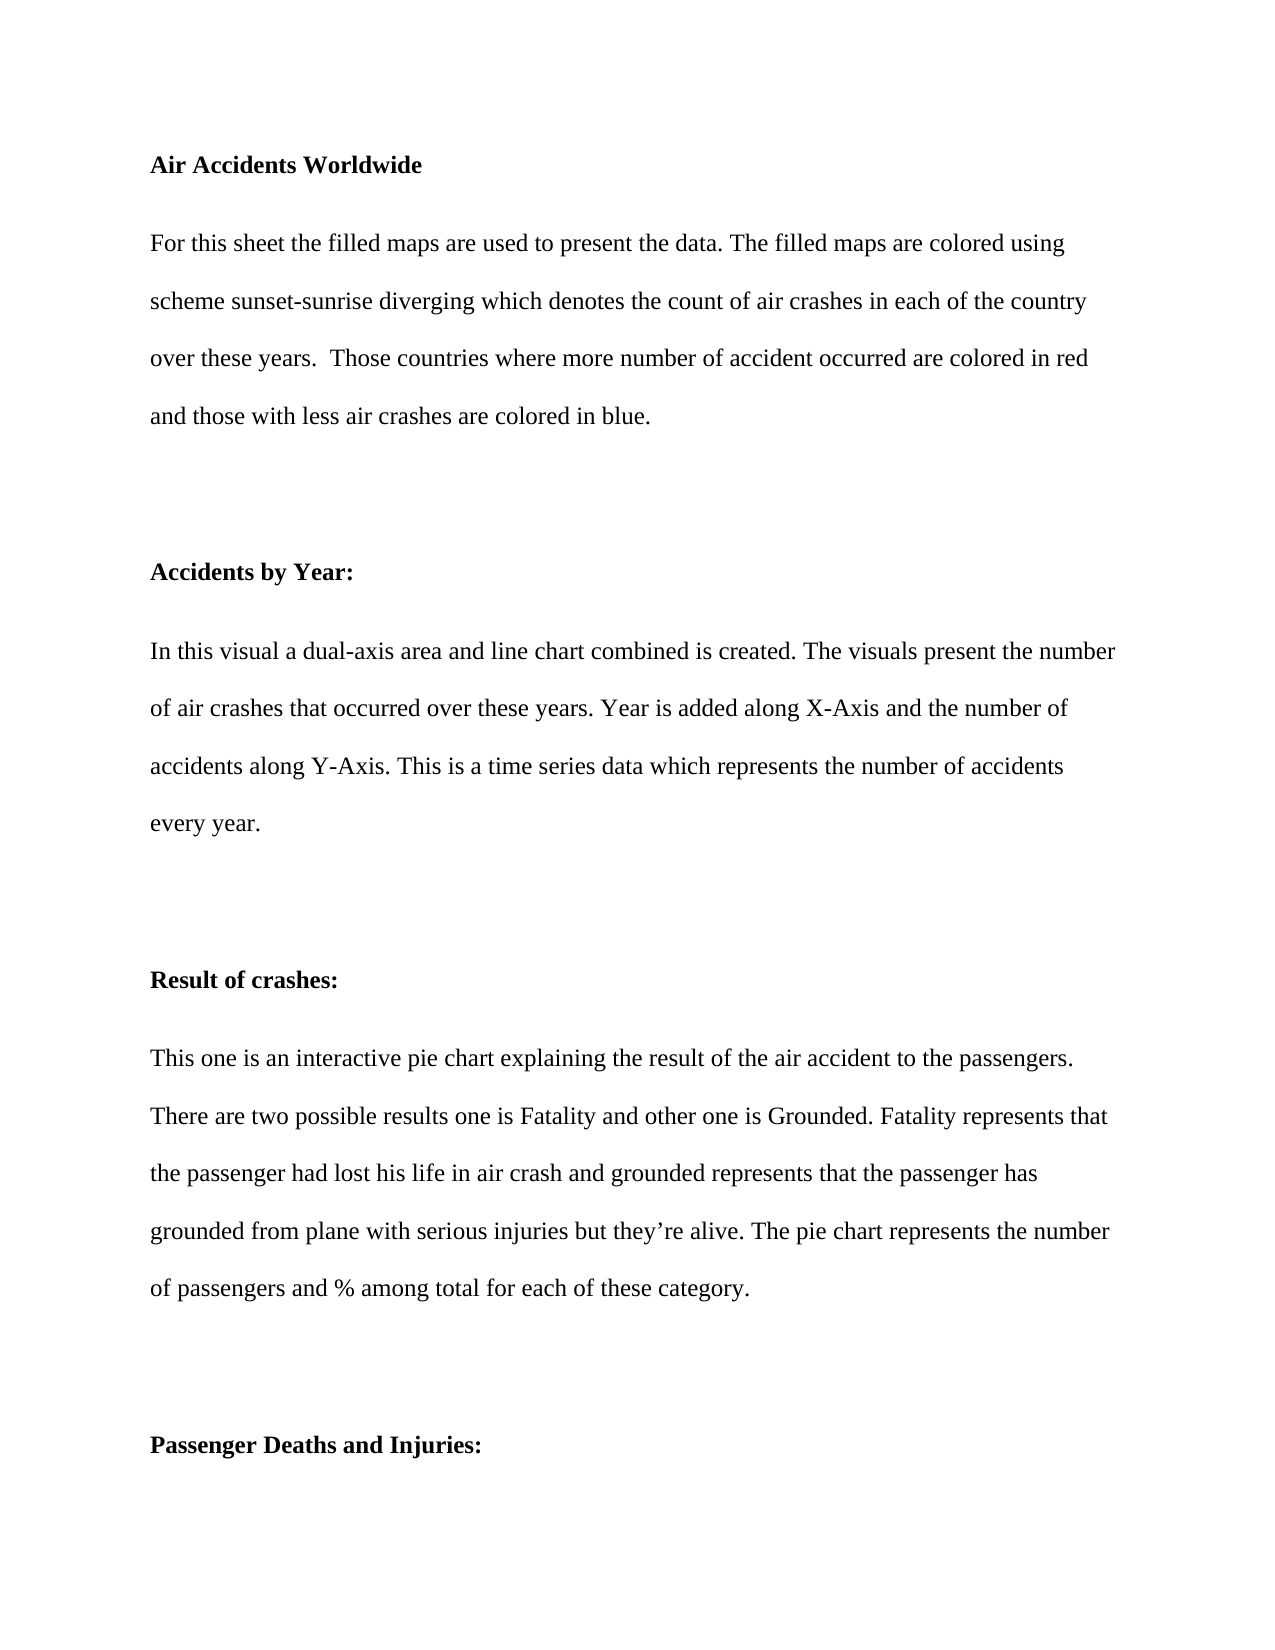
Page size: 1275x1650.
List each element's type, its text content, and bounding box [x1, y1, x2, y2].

text In this visual a dual-axis area and line chart combined is created. The visuals present the number of air crashes that occurred over these years. Year is added along X-Axis and the number of accidents along Y-Axis. This is a time series data which represents the number of accidents every year. [150, 636, 1125, 837]
text Result of crashes: [150, 965, 1125, 994]
text Passenger Deaths and Injuries: [150, 1430, 1125, 1459]
text For this sheet the filled maps are used to present the data. The filled maps are colored using scheme sunset-sunrise diverging which denotes the count of air crashes in each of the country over these years. Those countries where more number of accident occurred are colored in red and those with less air crashes are colored in blue. [150, 228, 1125, 429]
text Air Accidents Worldwide [150, 150, 1125, 179]
text Accidents by Year: [150, 557, 1125, 586]
text This one is an interactive pie chart explaining the result of the air accident to the passengers. There are two possible results one is Fatality and other one is Grounded. Fatality represents that the passenger had lost his life in air crash and grounded represents that the passenger has grounded from plane with serious injuries but they’re alive. The pie chart represents the number of passengers and % among total for each of these category. [150, 1043, 1125, 1302]
